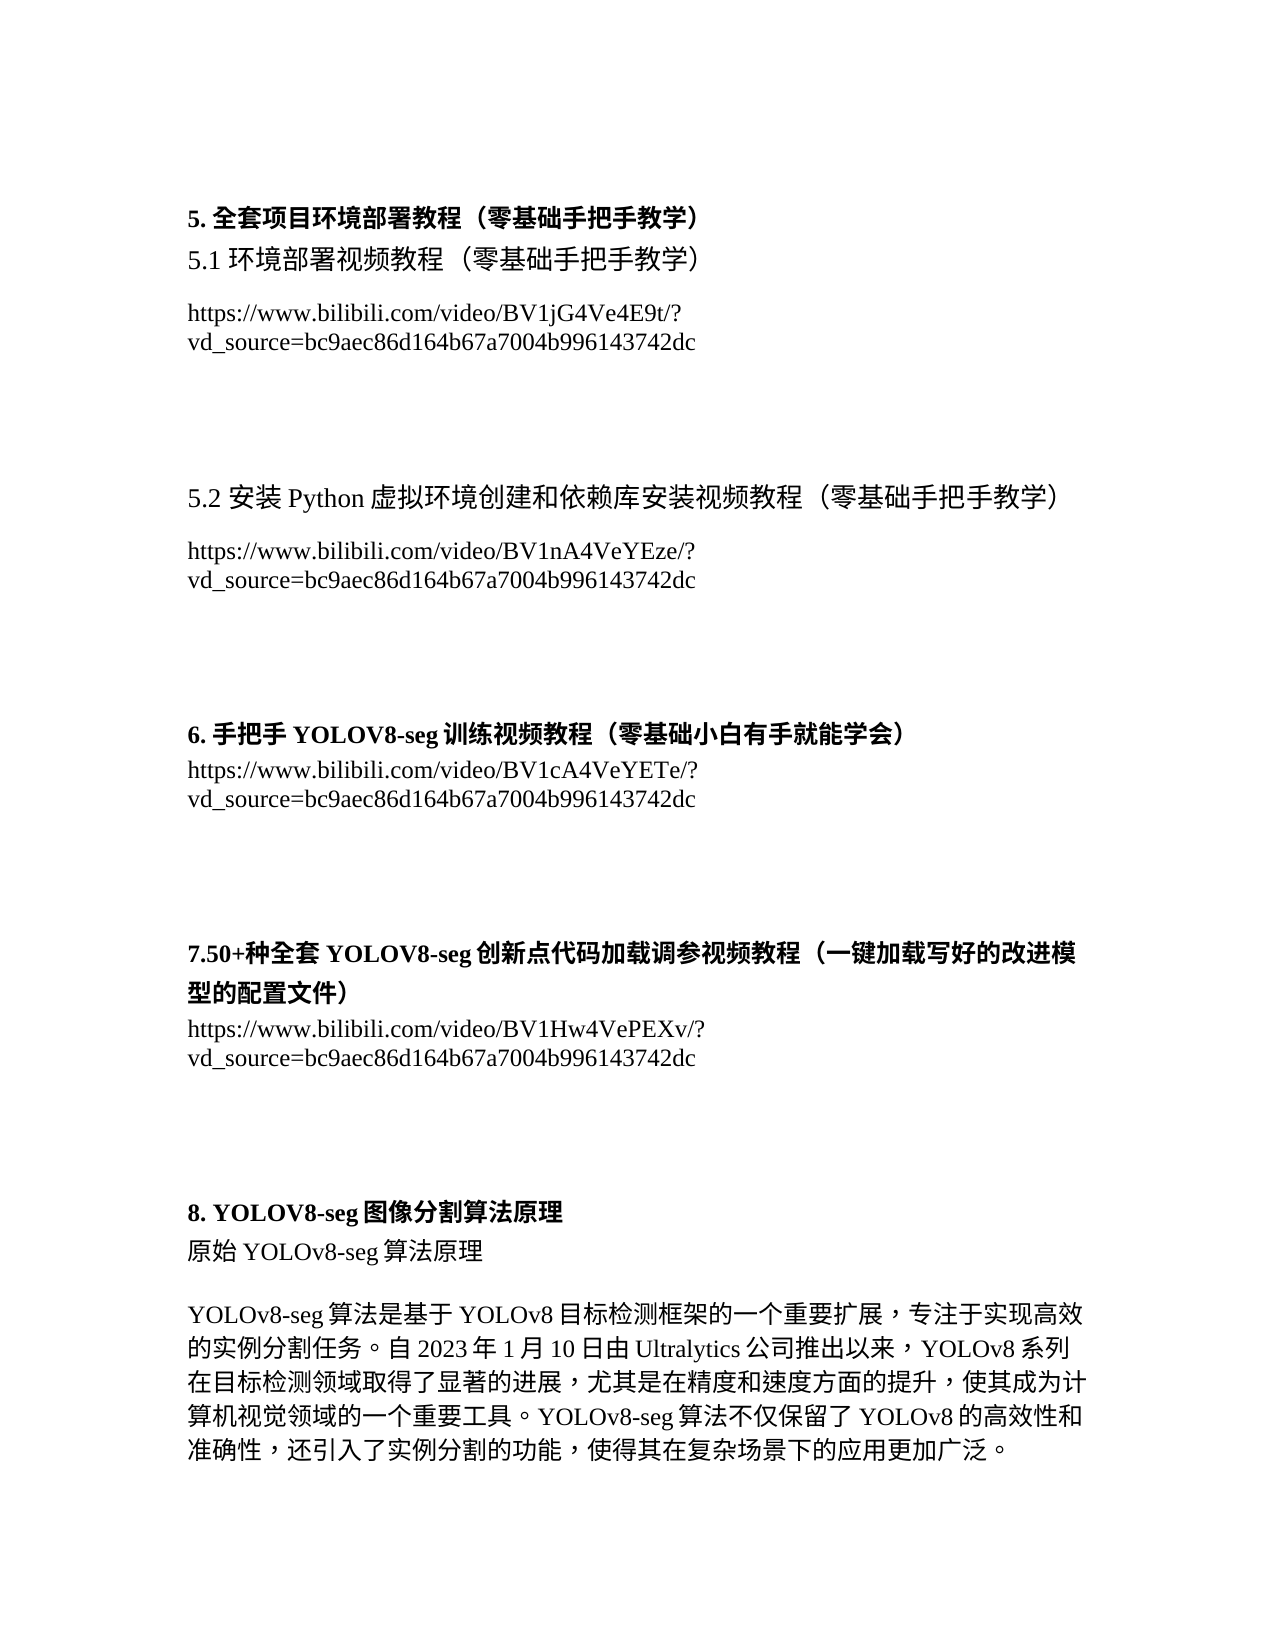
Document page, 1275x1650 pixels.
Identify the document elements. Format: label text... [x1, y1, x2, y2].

text 5.1 环境部署视频教程（零基础手把手教学） [187, 240, 1087, 277]
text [187, 1234, 1087, 1496]
subtitle 5. 全套项目环境部署教程（零基础手把手教学） [187, 201, 1087, 235]
subtitle 7.50+种全套YOLOV8-seg创新点代码加载调参视频教程（一键加载写好的改进模型的配置文件） [187, 936, 1087, 1009]
subtitle 6. 手把手YOLOV8-seg训练视频教程（零基础小白有手就能学会） [187, 716, 1087, 751]
text https://www.bilibili.com/video/BV1nA4VeYEze/?vd_source=bc9aec86d164b67a7004b996143742dc [187, 536, 1087, 593]
text https://www.bilibili.com/video/BV1Hw4VePEXv/?vd_source=bc9aec86d164b67a7004b996143742dc [187, 1014, 1087, 1072]
text https://www.bilibili.com/video/BV1cA4VeYETe/?vd_source=bc9aec86d164b67a7004b996143742dc [187, 756, 1087, 813]
text https://www.bilibili.com/video/BV1jG4Ve4E9t/?vd_source=bc9aec86d164b67a7004b996143742dc [187, 298, 1087, 355]
text 5.2 安装Python虚拟环境创建和依赖库安装视频教程（零基础手把手教学） [187, 478, 1087, 515]
subtitle 8. YOLOV8-seg图像分割算法原理 [187, 1195, 1087, 1229]
